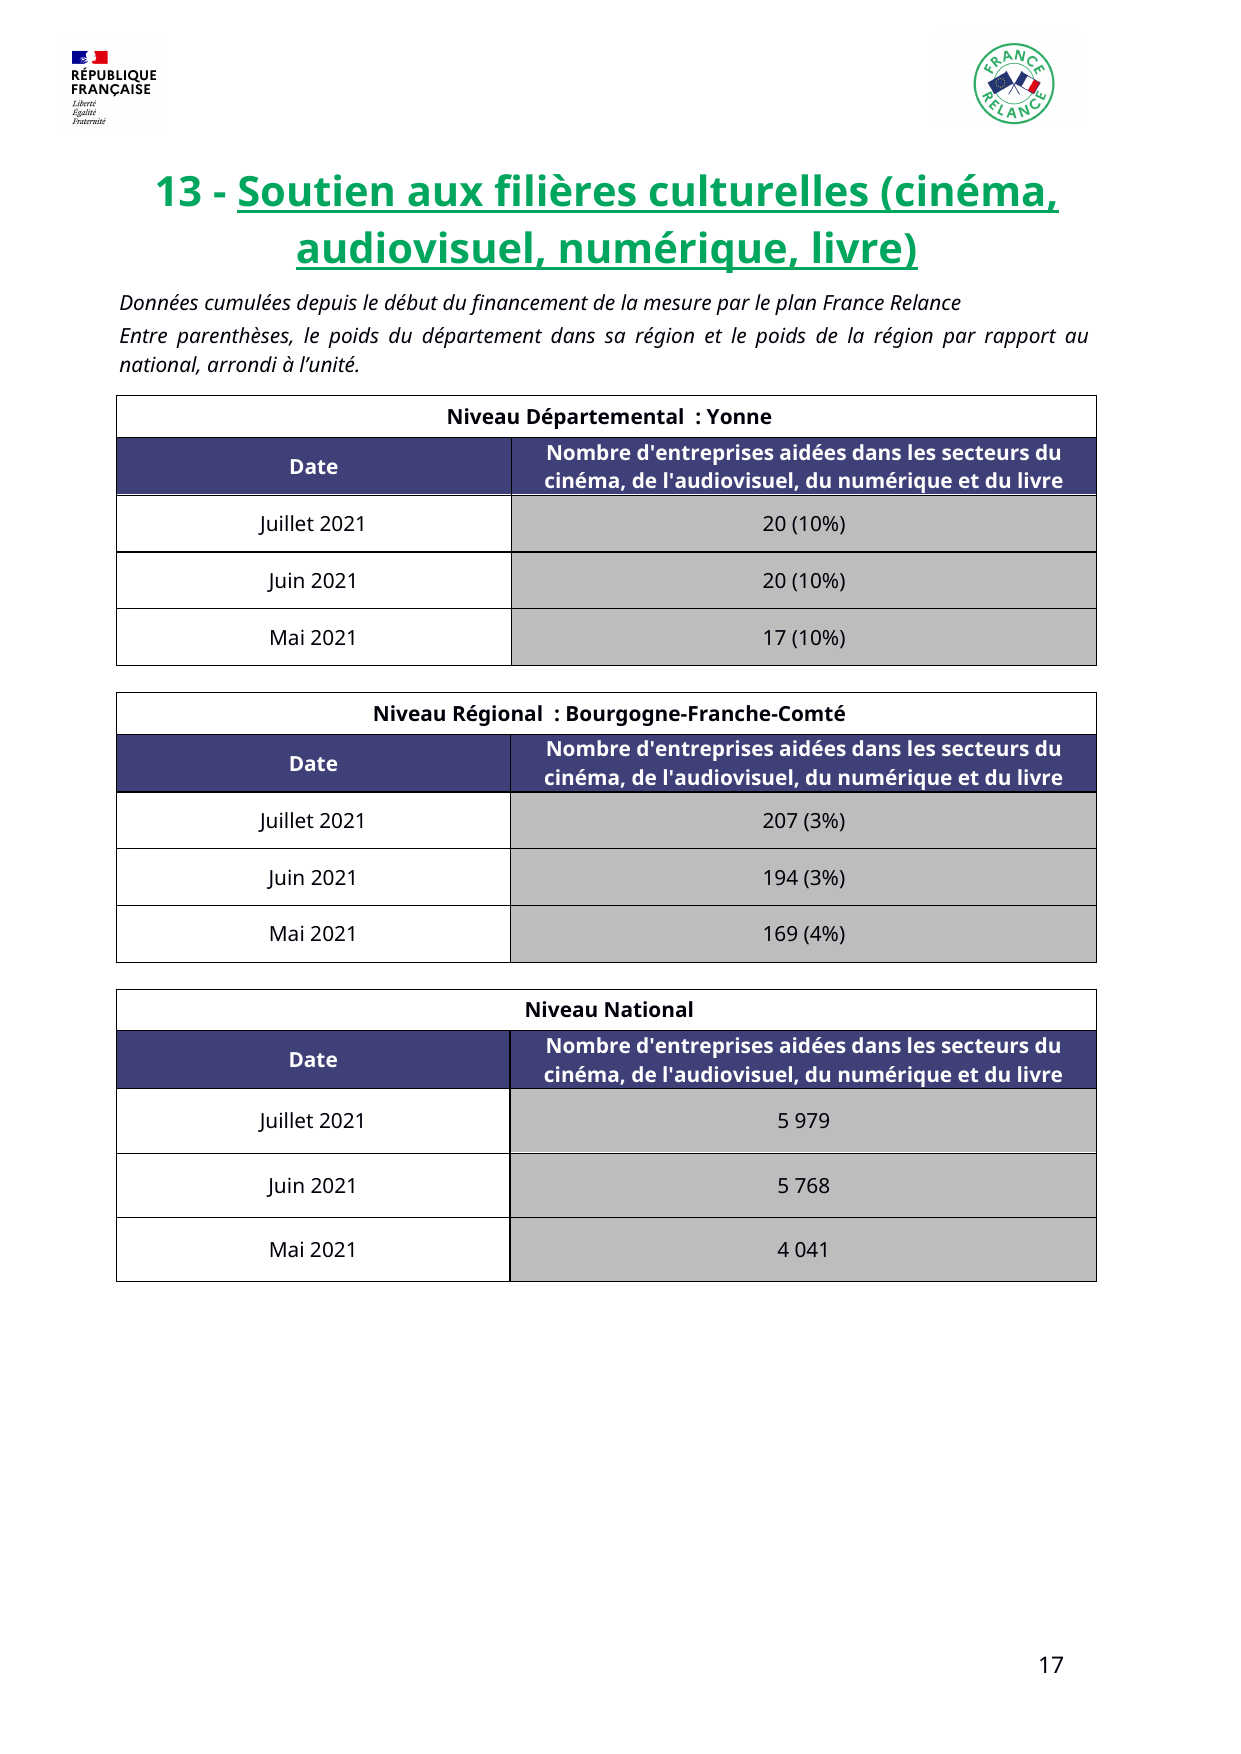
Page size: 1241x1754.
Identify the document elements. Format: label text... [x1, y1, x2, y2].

table_cell Nombre d'entreprises aidées dans les secteurs du cinéma, de l'audiovisuel, du numérique et du livre [512, 438, 1096, 494]
table_header Niveau Régional : Bourgogne-Franche-Comté [117, 693, 1096, 733]
table_cell Juillet 2021 [117, 793, 510, 848]
table_cell Juillet 2021 [117, 1089, 509, 1152]
table_cell 17 (10%) [512, 609, 1096, 665]
table_cell 5 768 [511, 1154, 1096, 1217]
table_cell Date [117, 735, 510, 791]
subtitle 13 - Soutien aux filières culturelles (cinéma, audiovisuel, numérique, livre) [119, 162, 1094, 276]
picture [60, 39, 164, 133]
table_cell Juin 2021 [117, 849, 510, 905]
table_cell Juin 2021 [117, 553, 511, 608]
table_cell 5 979 [511, 1089, 1096, 1152]
table_cell 194 (3%) [511, 849, 1096, 905]
table_header Niveau National [117, 990, 1096, 1030]
table_cell 20 (10%) [512, 553, 1096, 608]
table_header Niveau Départemental : Yonne [117, 396, 1096, 437]
table_cell Date [117, 438, 511, 494]
table_cell 169 (4%) [511, 906, 1096, 962]
table_cell Nombre d'entreprises aidées dans les secteurs du cinéma, de l'audiovisuel, du numérique et du livre [511, 1031, 1096, 1088]
table_cell Juillet 2021 [117, 496, 511, 551]
table_cell Mai 2021 [117, 1218, 509, 1281]
table_cell Juin 2021 [117, 1154, 509, 1217]
text Entre parenthèses, le poids du département dans sa région et le poids de la région par rapport au national, arrondi à l’unité. [119, 321, 1094, 378]
picture [935, 31, 1082, 126]
table_cell Mai 2021 [117, 609, 511, 665]
table_cell 207 (3%) [511, 793, 1096, 848]
table_cell Date [117, 1031, 509, 1088]
table_cell 4 041 [511, 1218, 1096, 1281]
text Données cumulées depuis le début du financement de la mesure par le plan France Relance [119, 288, 1094, 317]
table_cell Nombre d'entreprises aidées dans les secteurs du cinéma, de l'audiovisuel, du numérique et du livre [511, 735, 1096, 791]
table_cell 20 (10%) [512, 496, 1096, 551]
table_cell Mai 2021 [117, 906, 510, 962]
